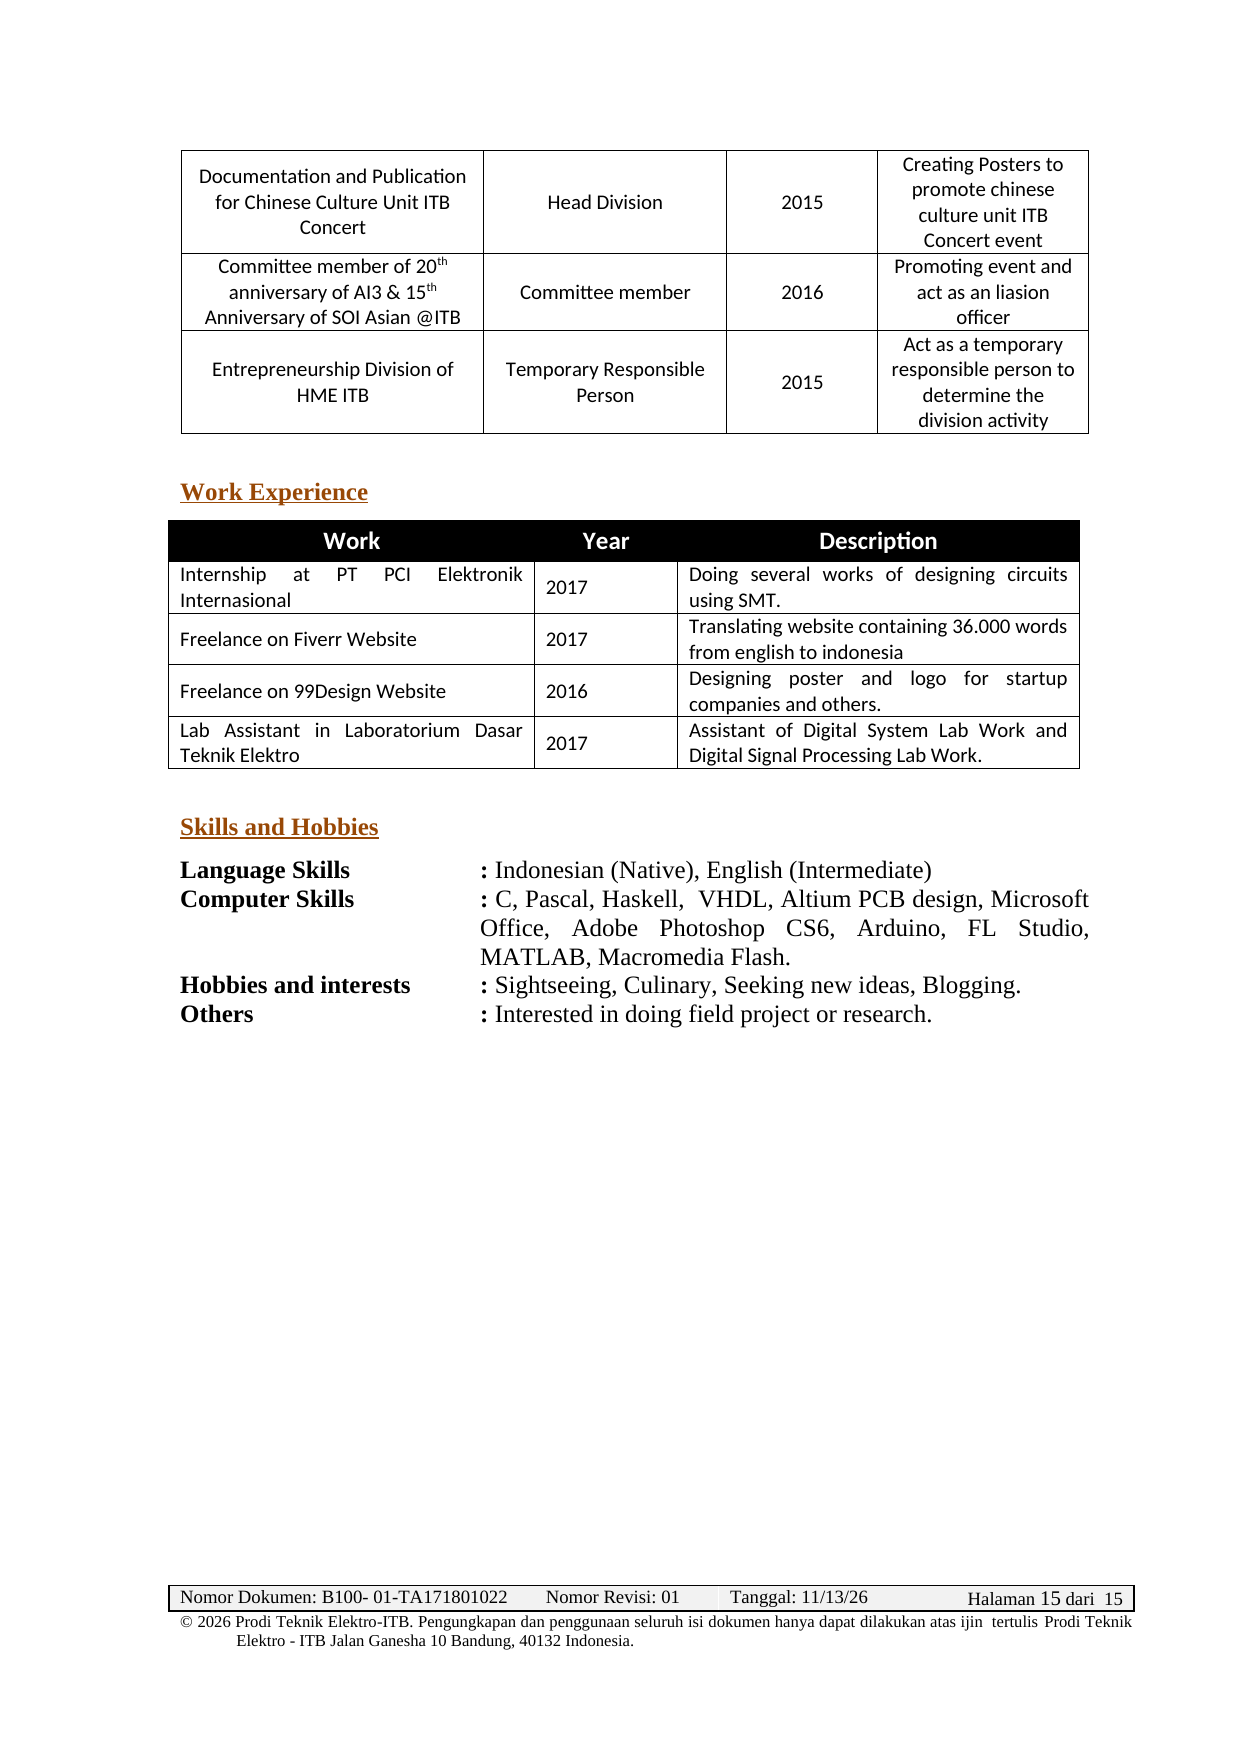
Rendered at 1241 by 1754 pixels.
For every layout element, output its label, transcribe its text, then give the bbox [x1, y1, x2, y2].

table_cell Lab Assistant in Laboratorium Dasar Teknik Elektro [169, 717, 534, 768]
table_cell Committee member [484, 254, 726, 330]
table_cell Committee member of 20th anniversary of AI3 & 15th Anniversary of SOI Asian @ITB [182, 254, 483, 330]
table_cell 2017 [535, 717, 677, 768]
text Hobbies and interests : Sightseeing, Culinary, Seeking new ideas, Blogging. [180, 970, 1090, 999]
text Language Skills : Indonesian (Native), English (Intermediate) [180, 855, 1090, 884]
table_cell Entrepreneurship Division of HME ITB [182, 331, 483, 433]
table_cell 2015 [727, 151, 877, 253]
text Computer Skills : C, Pascal, Haskell, VHDL, Altium PCB design, Microsoft Office, Adobe Photoshop CS6, Arduino, FL Studio, MATLAB, Macromedia Flash. [180, 884, 1090, 970]
text Work Experience [180, 477, 1090, 506]
table_cell 2016 [727, 254, 877, 330]
table_cell Head Division [484, 151, 726, 253]
table_cell Designing poster and logo for startup companies and others. [678, 665, 1079, 716]
table_cell Creating Posters to promote chinese culture unit ITB Concert event [878, 151, 1088, 253]
table_cell 2016 [535, 665, 677, 716]
table_cell Internship at PT PCI Elektronik Internasional [169, 562, 534, 612]
table_cell Translating website containing 36.000 words from english to indonesia [678, 614, 1079, 664]
table_cell 2017 [535, 562, 677, 612]
text Others : Interested in doing field project or research. [180, 999, 1090, 1028]
table_header Description [678, 521, 1079, 561]
table_cell Assistant of Digital System Lab Work and Digital Signal Processing Lab Work. [678, 717, 1079, 768]
table_cell 2017 [535, 614, 677, 664]
table_cell Promoting event and act as an liasion officer [878, 254, 1088, 330]
text Skills and Hobbies [180, 812, 1090, 841]
table_cell 2015 [727, 331, 877, 433]
table_cell Freelance on Fiverr Website [169, 614, 534, 664]
table_header Year [535, 521, 677, 561]
table_cell Act as a temporary responsible person to determine the division activity [878, 331, 1088, 433]
table_cell Temporary Responsible Person [484, 331, 726, 433]
table_cell Freelance on 99Design Website [169, 665, 534, 716]
table_header Work [169, 521, 534, 561]
table_cell Doing several works of designing circuits using SMT. [678, 562, 1079, 612]
table_cell Documentation and Publication for Chinese Culture Unit ITB Concert [182, 151, 483, 253]
